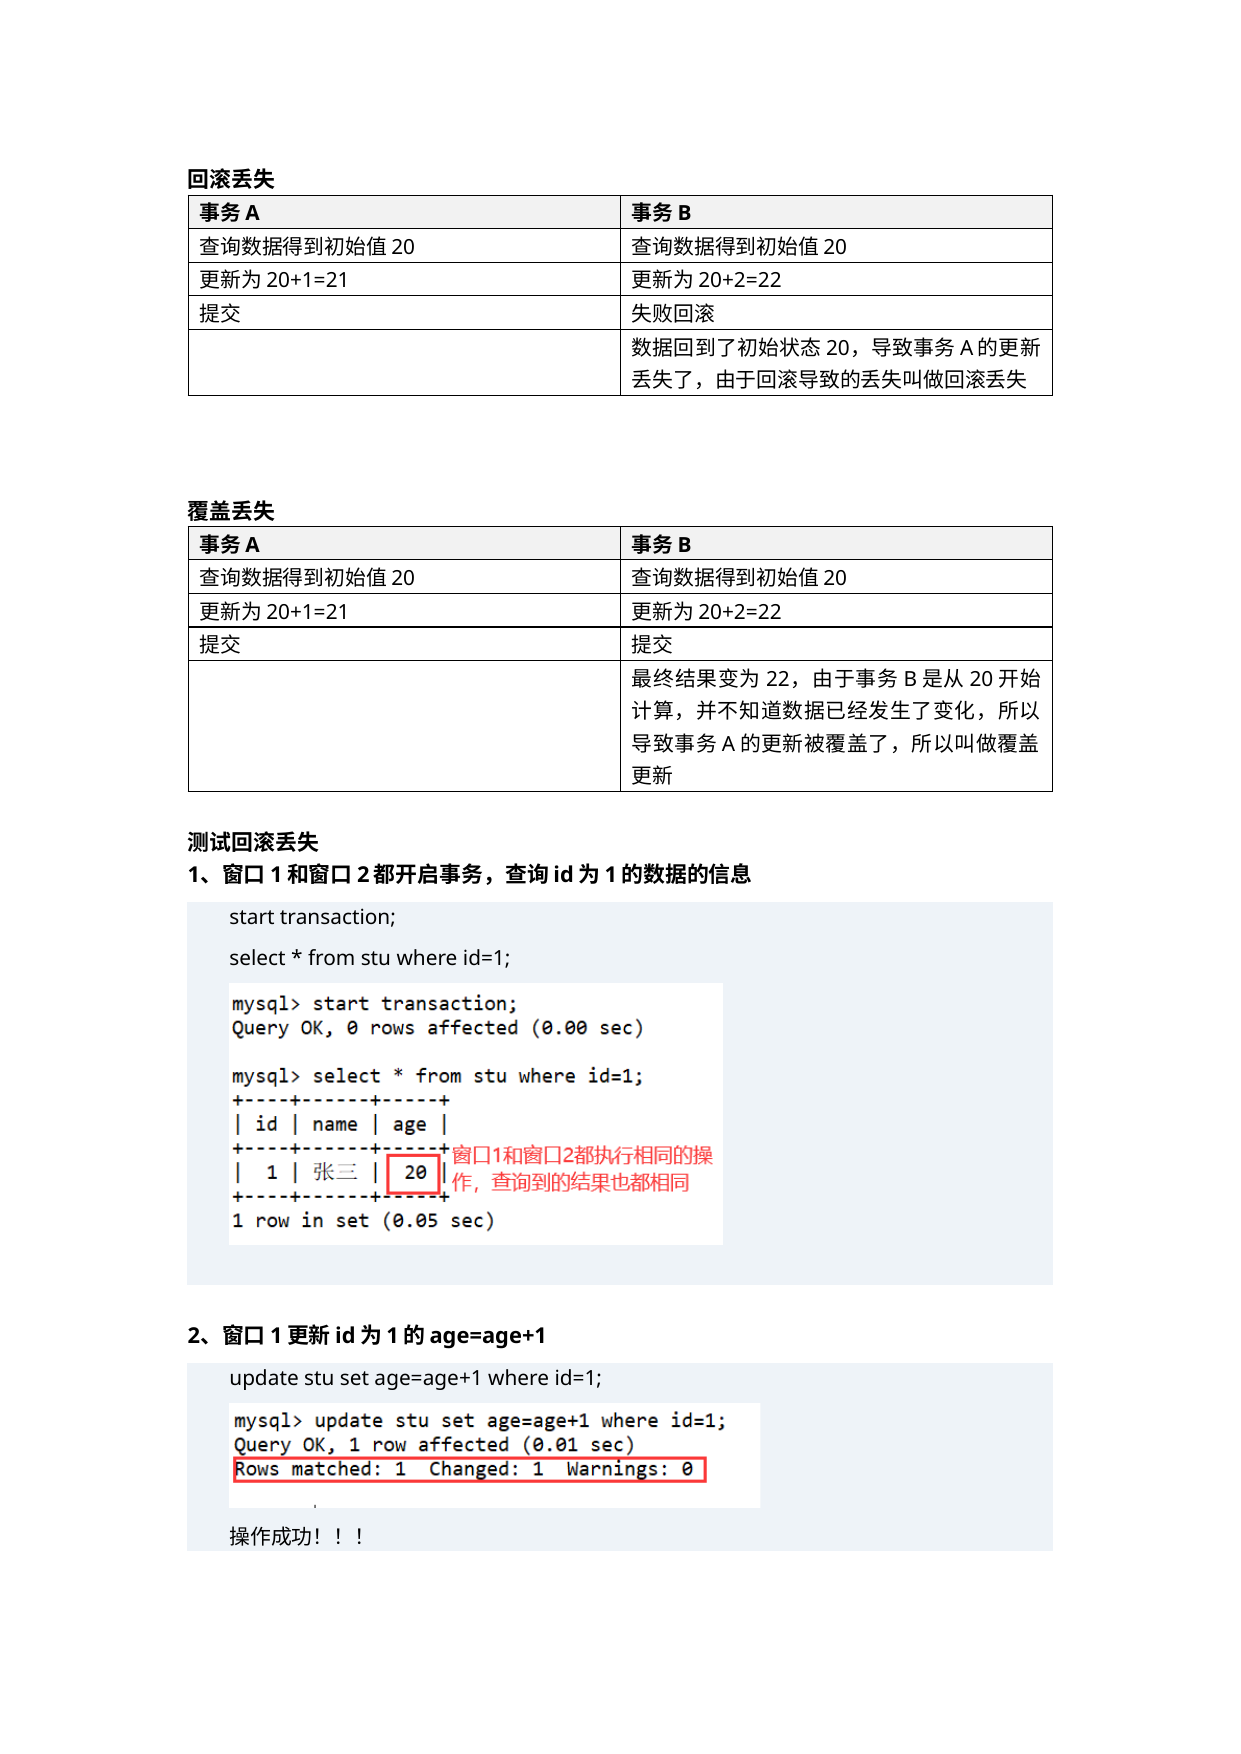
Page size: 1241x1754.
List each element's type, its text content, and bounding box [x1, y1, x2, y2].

text 回滚丢失 [187, 162, 1053, 194]
table_cell 查询数据得到初始值20 [621, 229, 1052, 262]
table_cell 提交 [621, 628, 1052, 660]
text start transaction; [187, 902, 1053, 930]
picture [229, 1403, 761, 1508]
table_cell [189, 661, 620, 791]
list 窗口1和窗口2都开启事务，查询id为1的数据的信息 [187, 857, 1053, 889]
text update stu set age=age+1 where id=1; [187, 1363, 1053, 1391]
table_cell 查询数据得到初始值20 [189, 560, 620, 593]
table_header 事务A [189, 196, 620, 228]
table_cell 更新为20+1=21 [189, 594, 620, 626]
table_header 事务B [621, 527, 1052, 559]
table_cell 失败回滚 [621, 296, 1052, 329]
table_cell 查询数据得到初始值20 [189, 229, 620, 262]
list 窗口1更新id为1的age=age+1 [187, 1318, 1053, 1350]
table_cell 最终结果变为22，由于事务B是从20开始计算，并不知道数据已经发生了变化，所以导致事务A的更新被覆盖了，所以叫做覆盖更新 [621, 661, 1052, 791]
text select * from stu where id=1; [187, 943, 1053, 971]
table_cell 数据回到了初始状态20，导致事务A的更新丢失了，由于回滚导致的丢失叫做回滚丢失 [621, 330, 1052, 395]
text 操作成功！！！ [187, 1520, 1053, 1551]
table_cell 提交 [189, 628, 620, 660]
table_cell 查询数据得到初始值20 [621, 560, 1052, 593]
table_cell 更新为20+1=21 [189, 263, 620, 295]
table_cell 提交 [189, 296, 620, 329]
table_cell 更新为20+2=22 [621, 594, 1052, 626]
text 测试回滚丢失 [187, 824, 1053, 857]
table_cell 更新为20+2=22 [621, 263, 1052, 295]
picture [229, 983, 723, 1245]
table_cell [189, 330, 620, 395]
text 覆盖丢失 [187, 493, 1053, 526]
table_header 事务A [189, 527, 620, 559]
table_header 事务B [621, 196, 1052, 228]
